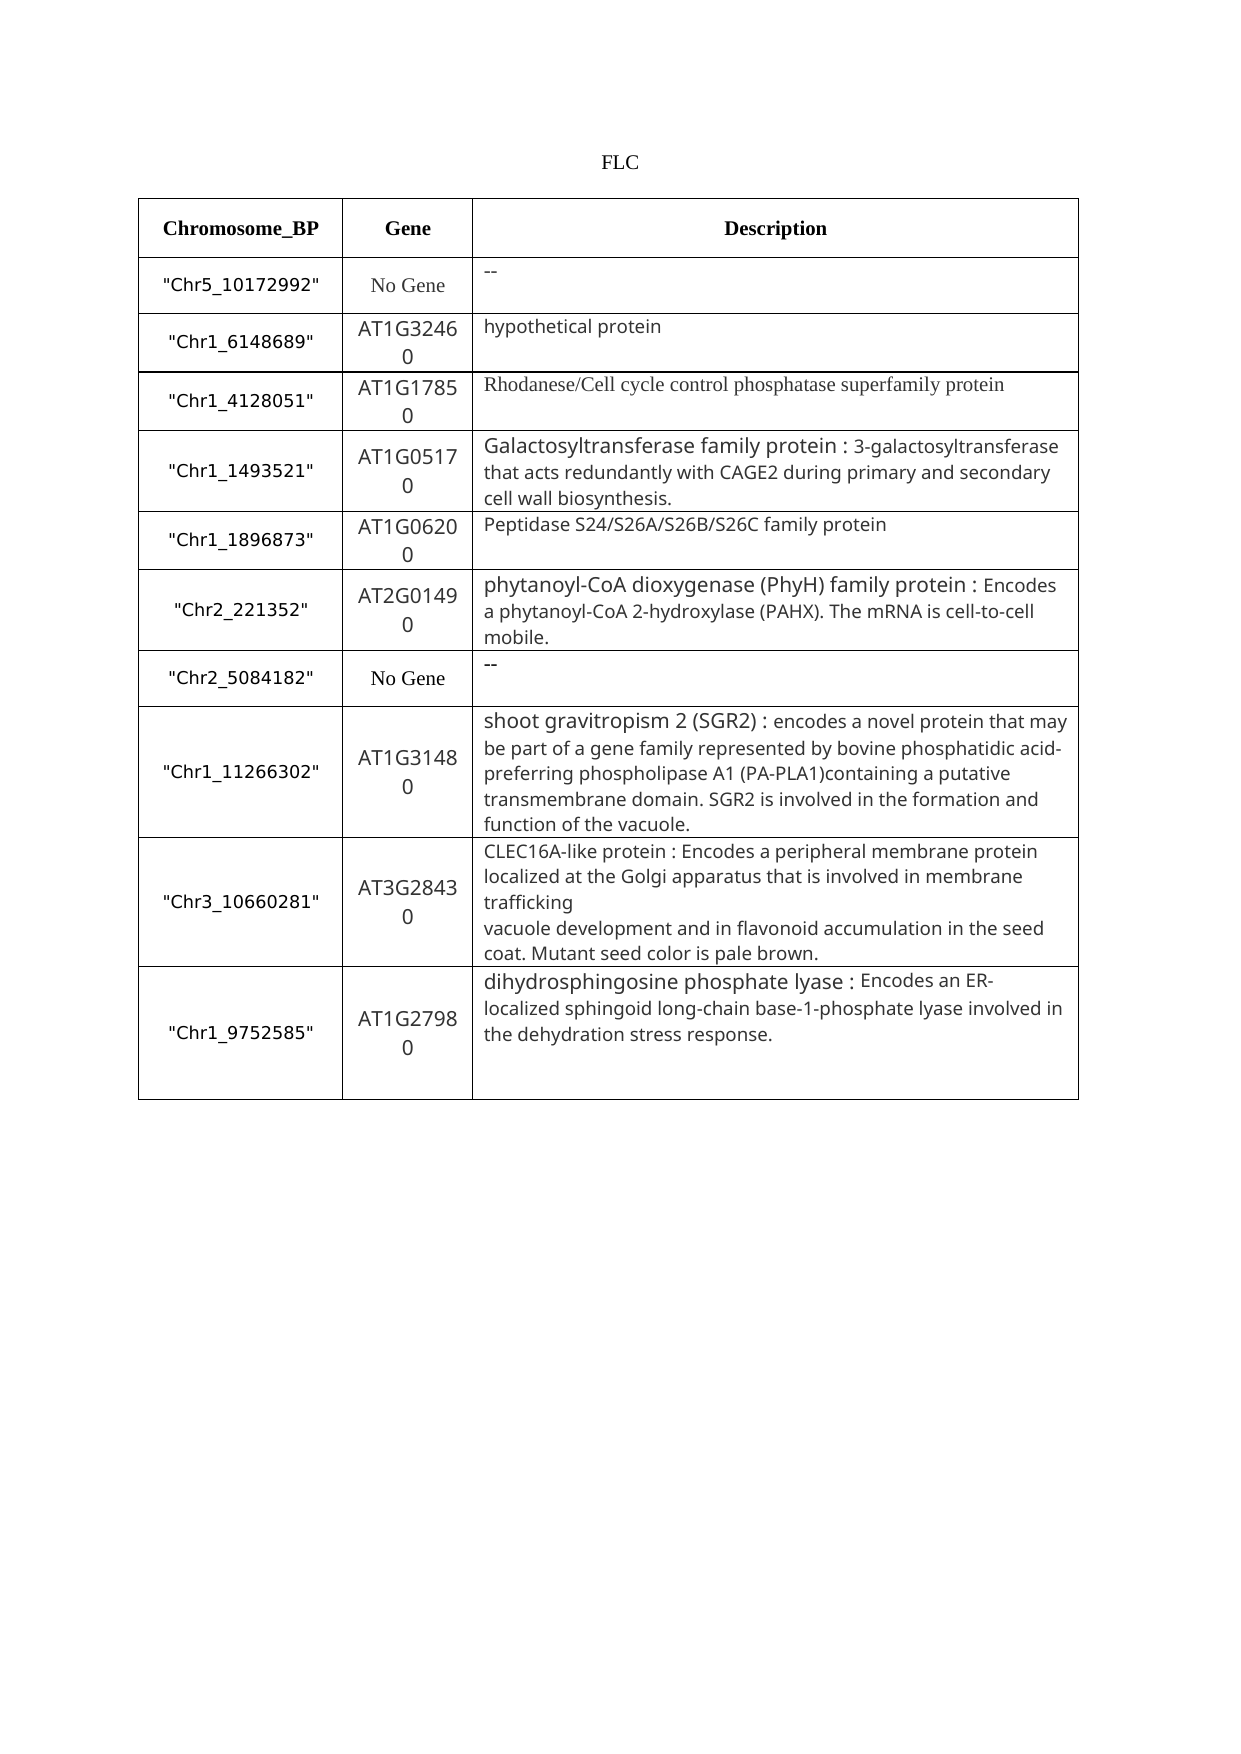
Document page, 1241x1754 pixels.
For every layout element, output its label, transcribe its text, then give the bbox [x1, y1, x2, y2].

table_cell -- [473, 651, 1078, 706]
table_cell AT1G17850 [413, 373, 472, 430]
table_cell AT1G06200 [413, 512, 472, 569]
table_header Chromosome_BP [139, 199, 342, 257]
table_cell AT1G06200 [343, 512, 402, 569]
table_cell AT1G17850 [343, 373, 402, 430]
table_cell AT1G32460 [343, 314, 472, 371]
text FLC [150, 150, 1090, 174]
table_cell AT1G31480 [343, 707, 472, 837]
table_cell Peptidase S24/S26A/S26B/S26C family protein [473, 512, 1078, 569]
table_cell "Chr5_10172992" [139, 258, 342, 313]
table_cell "Chr3_10660281" [139, 838, 342, 966]
table_cell No Gene [343, 651, 472, 706]
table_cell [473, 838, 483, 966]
table_cell "Chr2_221352" [139, 570, 342, 650]
table_cell AT1G27980 [343, 967, 472, 1099]
table_cell dihydrosphingosine phosphate lyase : Encodes an ER-localized sphingoid long-chain base-1-phosphate lyase involved in the dehydration stress response. [473, 967, 1078, 1099]
table_header Gene [343, 199, 472, 257]
table_cell "Chr1_6148689" [139, 314, 342, 371]
table_cell hypothetical protein [473, 314, 1078, 371]
table_cell phytanoyl-CoA dioxygenase (PhyH) family protein : Encodes a phytanoyl-CoA 2-hydroxylase (PAHX). The mRNA is cell-to-cell mobile. [549, 570, 1078, 650]
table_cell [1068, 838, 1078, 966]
table_cell Rhodanese/Cell cycle control phosphatase superfamily protein [473, 373, 1078, 430]
table_cell Galactosyltransferase family protein : 3-galactosyltransferase that acts redundantly with CAGE2 during primary and secondary cell wall biosynthesis. [473, 431, 1078, 511]
table_cell "Chr1_1896873" [139, 512, 342, 569]
table_header Description [473, 199, 1078, 257]
table_cell shoot gravitropism 2 (SGR2) : encodes a novel protein that may be part of a gene family represented by bovine phosphatidic acid-preferring phospholipase A1 (PA-PLA1)containing a putative transmembrane domain. SGR2 is involved in the formation and function of the vacuole. [690, 707, 1078, 837]
table_cell AT3G28430 [343, 838, 472, 966]
table_cell No Gene [343, 258, 472, 313]
table_cell "Chr2_5084182" [139, 651, 342, 706]
table_cell "Chr1_1493521" [139, 431, 342, 511]
table_cell "Chr1_11266302" [139, 707, 342, 837]
table_cell -- [473, 258, 1078, 313]
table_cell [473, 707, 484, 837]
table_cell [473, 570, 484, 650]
table_cell "Chr1_9752585" [139, 967, 342, 1099]
table_cell AT1G05170 [343, 431, 472, 511]
table_cell AT2G01490 [343, 570, 472, 650]
table_cell "Chr1_4128051" [139, 373, 342, 430]
